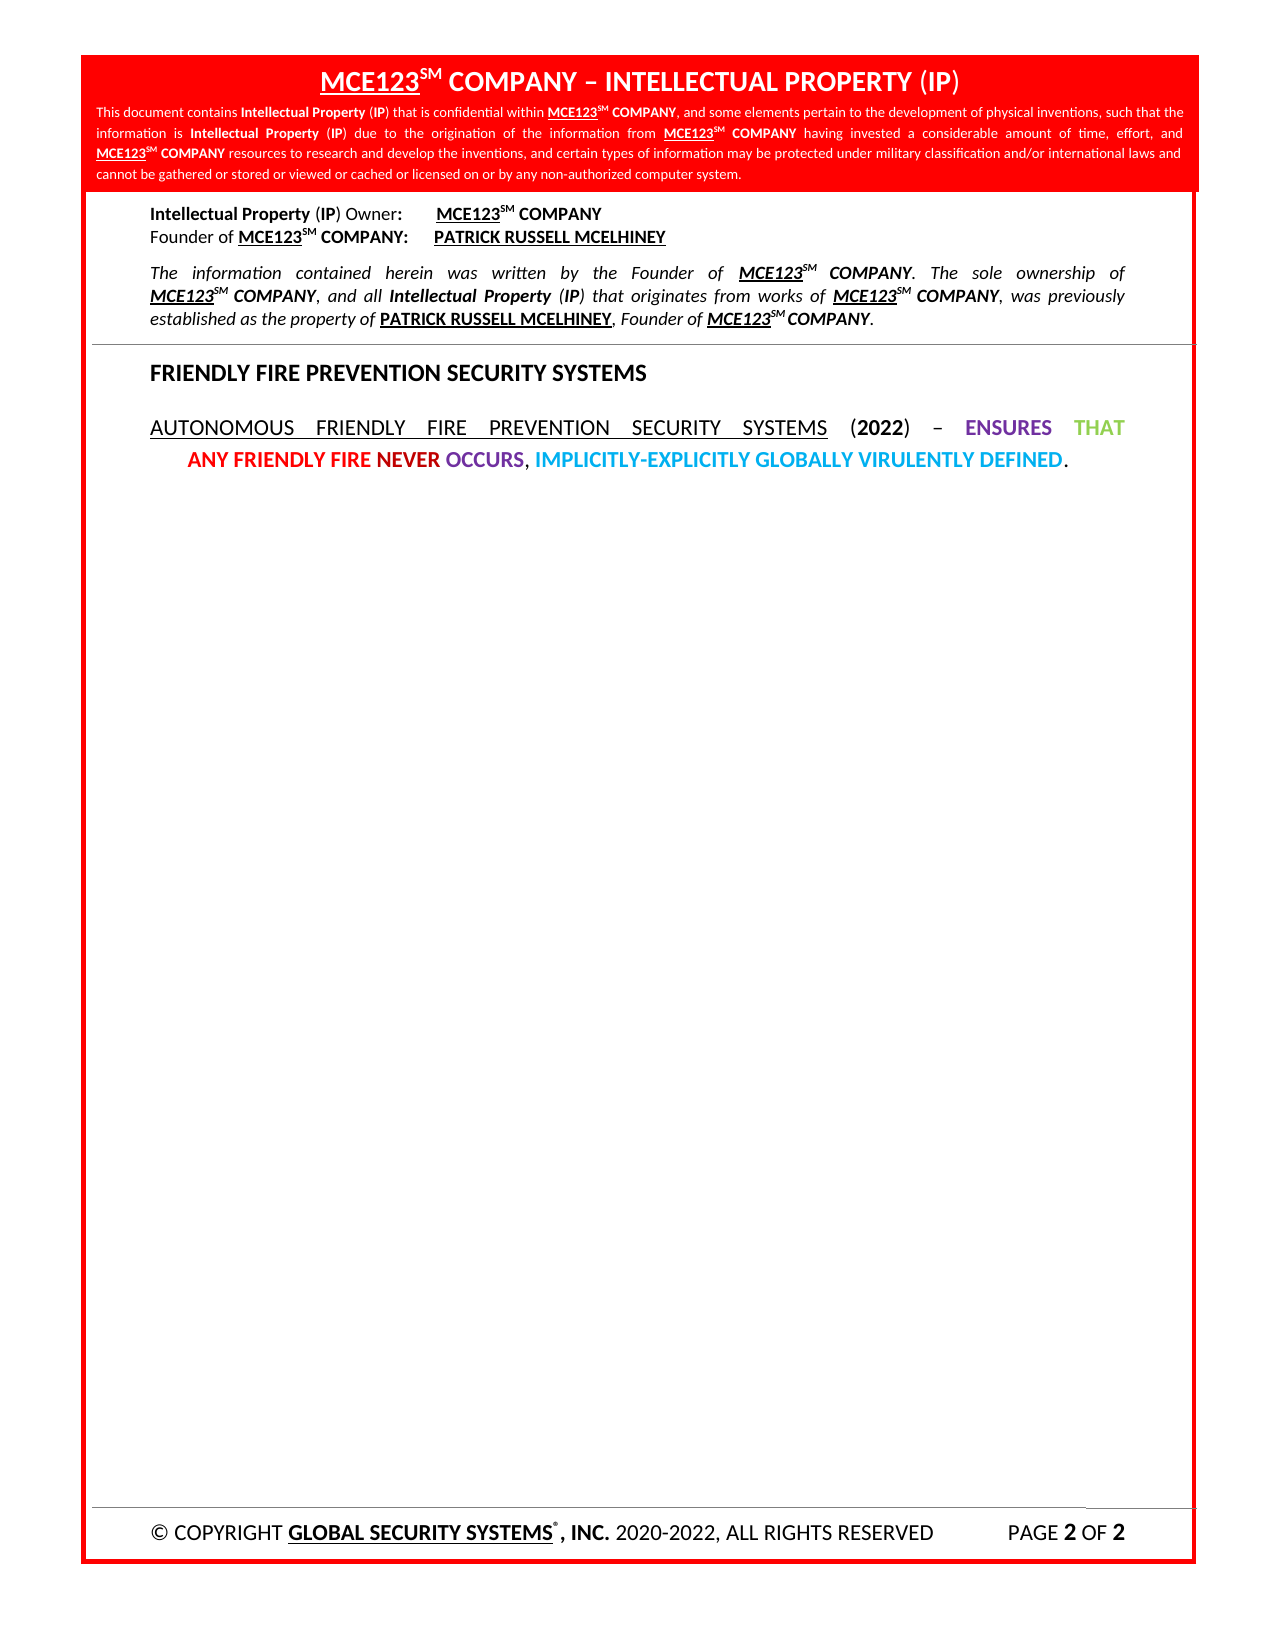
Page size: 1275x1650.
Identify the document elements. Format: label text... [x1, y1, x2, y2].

text AUTONOMOUS FRIENDLY FIRE PREVENTION SECURITY SYSTEMS (2022) – ENSURES THAT ANY FRIENDLY FIRE NEVER OCCURS, IMPLICITLY-EXPLICITLY GLOBALLY VIRULENTLY DEFINED. [150, 413, 1125, 474]
text FRIENDLY FIRE PREVENTION SECURITY SYSTEMS [150, 358, 1125, 388]
